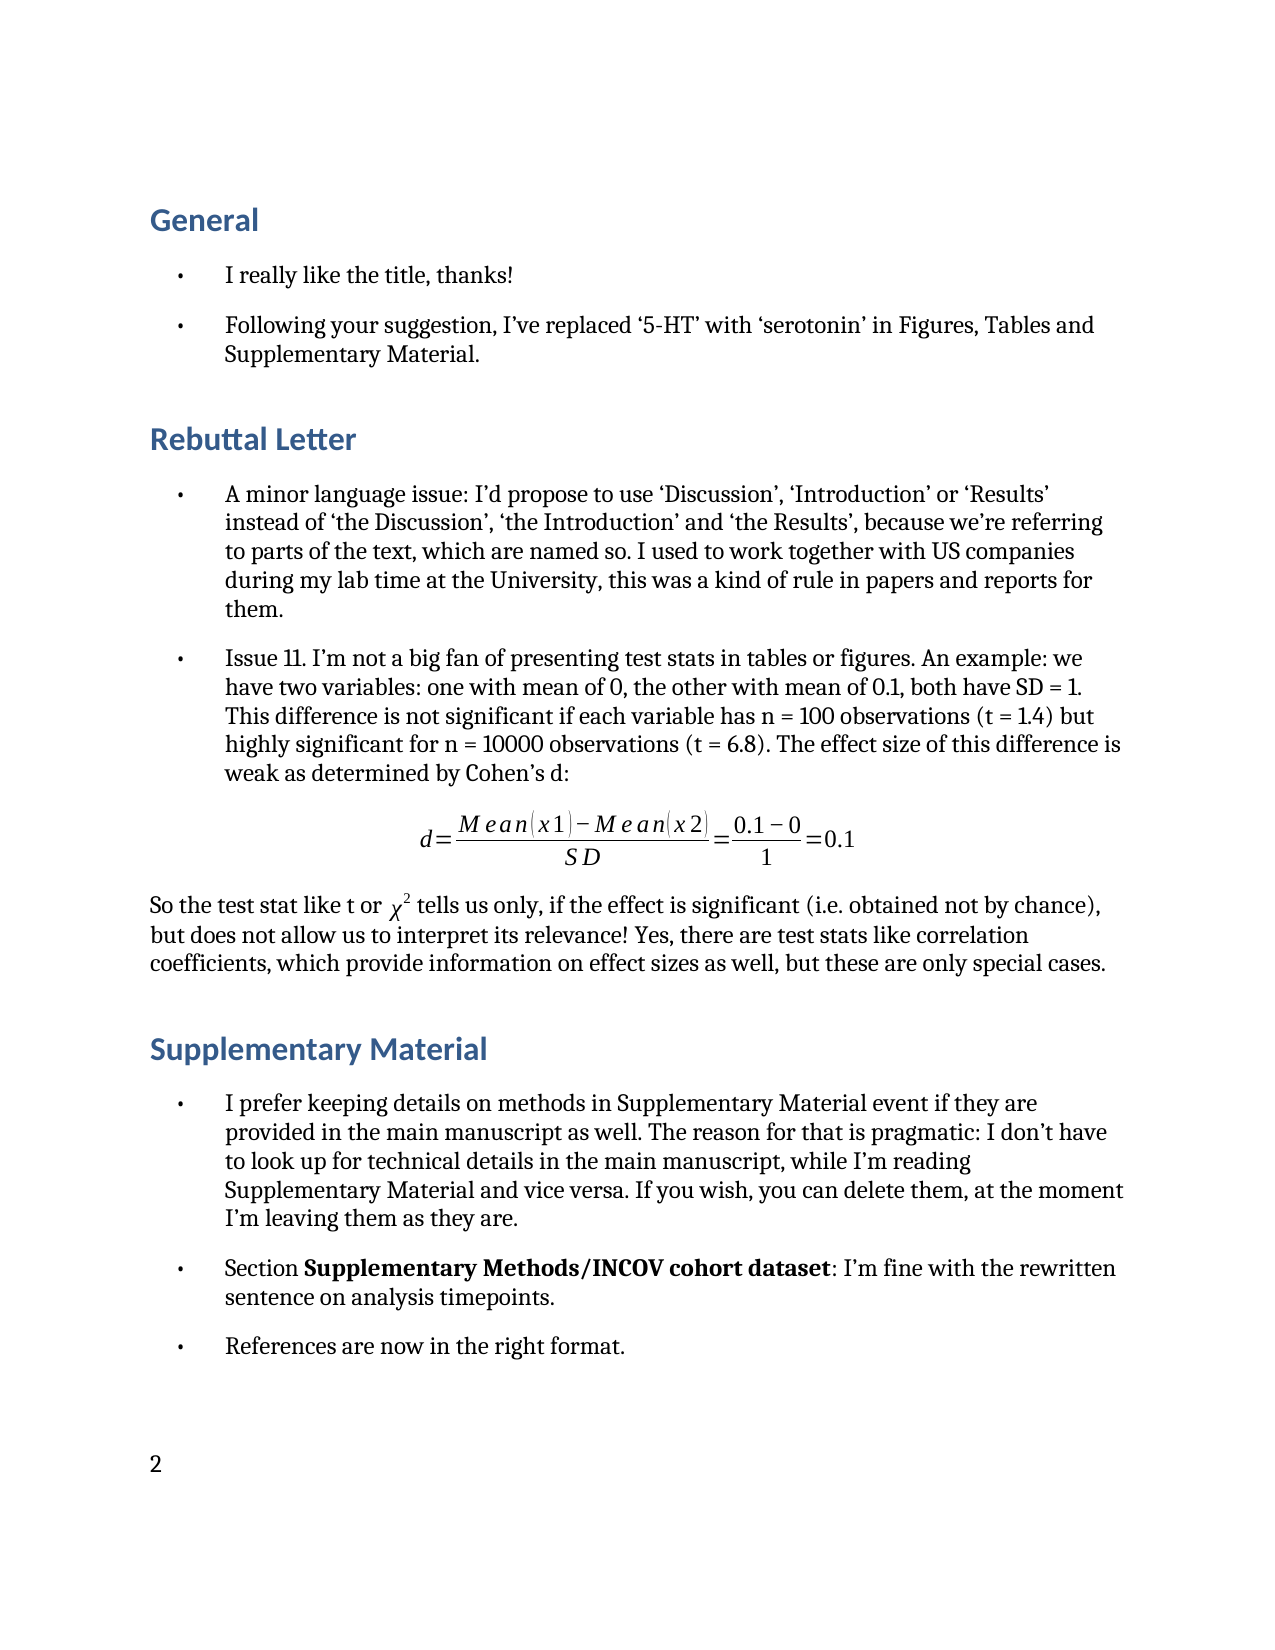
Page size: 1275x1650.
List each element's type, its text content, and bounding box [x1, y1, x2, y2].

list I really like the title, thanks! [175, 261, 1125, 290]
subtitle Rebuttal Letter [150, 418, 1125, 458]
list I prefer keeping details on methods in Supplementary Material event if they are provided in the main manuscript as well. The reason for that is pragmatic: I don’t have to look up for technical details in the main manuscript, while I’m reading Supplementary Material and vice versa. If you wish, you can delete them, at the moment I’m leaving them as they are. [175, 1089, 1125, 1233]
subtitle General [150, 199, 1125, 240]
subtitle Supplementary Material [150, 1028, 1125, 1068]
list Section Supplementary Methods/INCOV cohort dataset: I’m fine with the rewritten sentence on analysis timepoints. [175, 1254, 1125, 1311]
list References are now in the right format. [175, 1332, 1125, 1361]
list Issue 11. I’m not a big fan of presenting test stats in tables or figures. An example: we have two variables: one with mean of 0, the other with mean of 0.1, both have SD = 1. This difference is not significant if each variable has n = 100 observations (t = 1.4) but highly significant for n = 10000 observations (t = 6.8). The effect size of this difference is weak as determined by Cohen’s d: [175, 644, 1125, 788]
text So the test stat like t or tells us only, if the effect is significant (i.e. obtained not by chance), but does not allow us to interpret its relevance! Yes, there are test stats like correlation coefficients, which provide information on effect sizes as well, but these are only special cases. [150, 889, 1125, 978]
list A minor language issue: I’d propose to use ‘Discussion’, ‘Introduction’ or ‘Results’ instead of ‘the Discussion’, ‘the Introduction’ and ‘the Results’, because we’re referring to parts of the text, which are named so. I used to work together with US companies during my lab time at the University, this was a kind of rule in papers and reports for them. [175, 479, 1125, 623]
list Following your suggestion, I’ve replaced ‘5-HT’ with ‘serotonin’ in Figures, Tables and Supplementary Material. [175, 311, 1125, 368]
